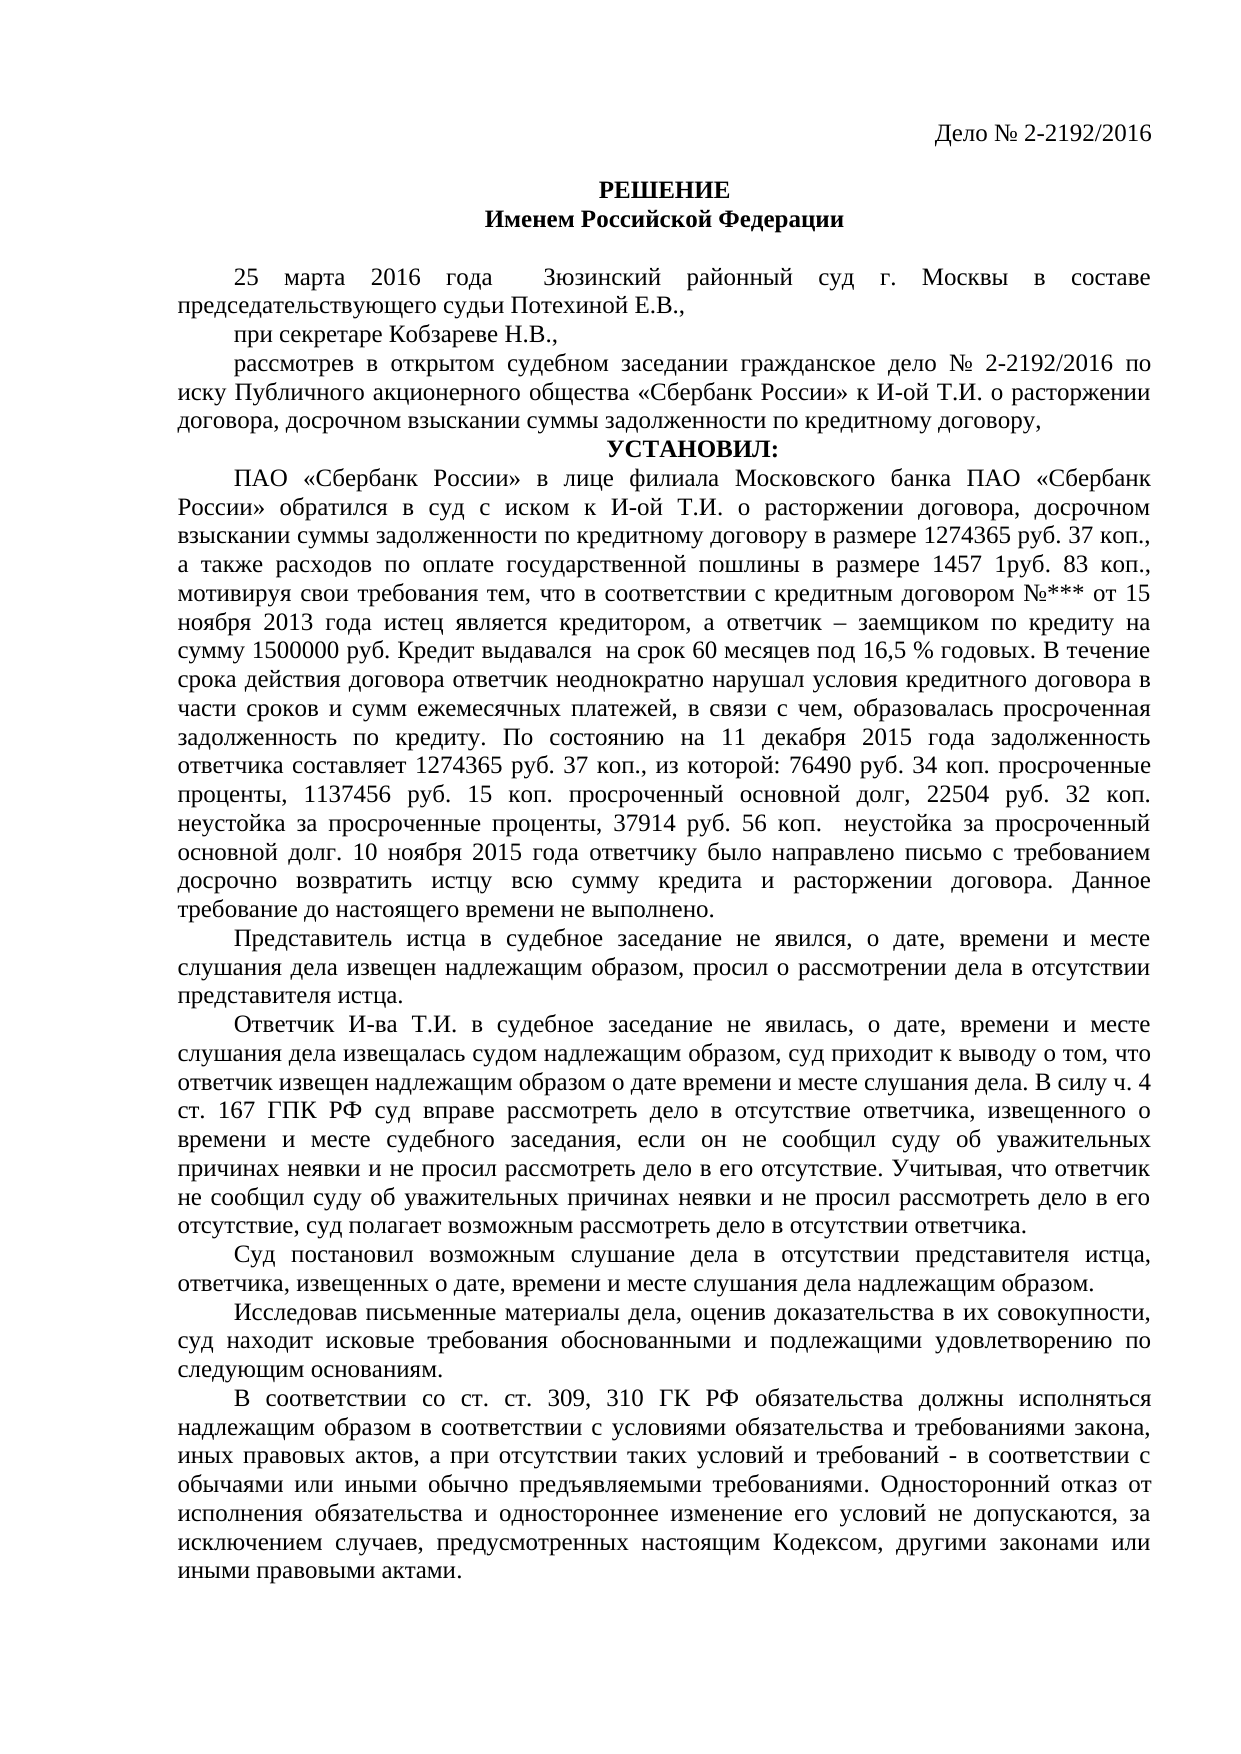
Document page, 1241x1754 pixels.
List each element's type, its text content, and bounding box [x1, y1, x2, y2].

text Представитель истца в судебное заседание не явился, о дате, времени и месте слушания дела извещен надлежащим образом, просил о рассмотрении дела в отсутствии представителя истца. [177, 923, 1152, 1009]
text 25 марта 2016 года Зюзинский районный суд г. Москвы в составе председательствующего судьи Потехиной Е.В., [177, 262, 1152, 319]
text Дело № 2-2192/2016 [177, 118, 1152, 147]
text Суд постановил возможным слушание дела в отсутствии представителя истца, ответчика, извещенных о дате, времени и месте слушания дела надлежащим образом. [177, 1239, 1152, 1297]
text Именем Российской Федерации [177, 204, 1152, 233]
text Ответчик И-ва Т.И. в судебное заседание не явилась, о дате, времени и месте слушания дела извещалась судом надлежащим образом, суд приходит к выводу о том, что ответчик извещен надлежащим образом о дате времени и месте слушания дела. В силу ч. 4 ст. 167 ГПК РФ суд вправе рассмотреть дело в отсутствие ответчика, извещенного о времени и месте судебного заседания, если он не сообщил суду об уважительных причинах неявки и не просил рассмотреть дело в его отсутствие. Учитывая, что ответчик не сообщил суду об уважительных причинах неявки и не просил рассмотреть дело в его отсутствие, суд полагает возможным рассмотреть дело в отсутствии ответчика. [177, 1009, 1152, 1239]
text ПАО «Сбербанк России» в лице филиала Московского банка ПАО «Сбербанк России» обратился в суд с иском к И-ой Т.И. о расторжении договора, досрочном взыскании суммы задолженности по кредитному договору в размере 1274365 руб. 37 коп., а также расходов по оплате государственной пошлины в размере 1457 1руб. 83 коп., мотивируя свои требования тем, что в соответствии с кредитным договором №*** от 15 ноября 2013 года истец является кредитором, а ответчик – заемщиком по кредиту на сумму 1500000 руб. Кредит выдавался на срок 60 месяцев под 16,5 % годовых. В течение срока действия договора ответчик неоднократно нарушал условия кредитного договора в части сроков и сумм ежемесячных платежей, в связи с чем, образовалась просроченная задолженность по кредиту. По состоянию на 11 декабря 2015 года задолженность ответчика составляет 1274365 руб. 37 коп., из которой: 76490 руб. 34 коп. просроченные проценты, 1137456 руб. 15 коп. просроченный основной долг, 22504 руб. 32 коп. неустойка за просроченные проценты, 37914 руб. 56 коп. неустойка за просроченный основной долг. 10 ноября 2015 года ответчику было направлено письмо с требованием досрочно возвратить истцу всю сумму кредита и расторжении договора. Данное требование до настоящего времени не выполнено. [177, 463, 1152, 923]
text В соответствии со ст. ст. 309, 310 ГК РФ обязательства должны исполняться надлежащим образом в соответствии с условиями обязательства и требованиями закона, иных правовых актов, а при отсутствии таких условий и требований - в соответствии с обычаями или иными обычно предъявляемыми требованиями. Односторонний отказ от исполнения обязательства и одностороннее изменение его условий не допускаются, за исключением случаев, предусмотренных настоящим Кодексом, другими законами или иными правовыми актами. [177, 1383, 1152, 1584]
text РЕШЕНИЕ [177, 176, 1152, 204]
text при секретаре Кобзареве Н.В., [177, 319, 1152, 348]
text Исследовав письменные материалы дела, оценив доказательства в их совокупности, суд находит исковые требования обоснованными и подлежащими удовлетворению по следующим основаниям. [177, 1297, 1152, 1383]
text рассмотрев в открытом судебном заседании гражданское дело № 2-2192/2016 по иску Публичного акционерного общества «Сбербанк России» к И-ой Т.И. о расторжении договора, досрочном взыскании суммы задолженности по кредитному договору, [177, 348, 1152, 434]
text УСТАНОВИЛ: [177, 434, 1152, 463]
